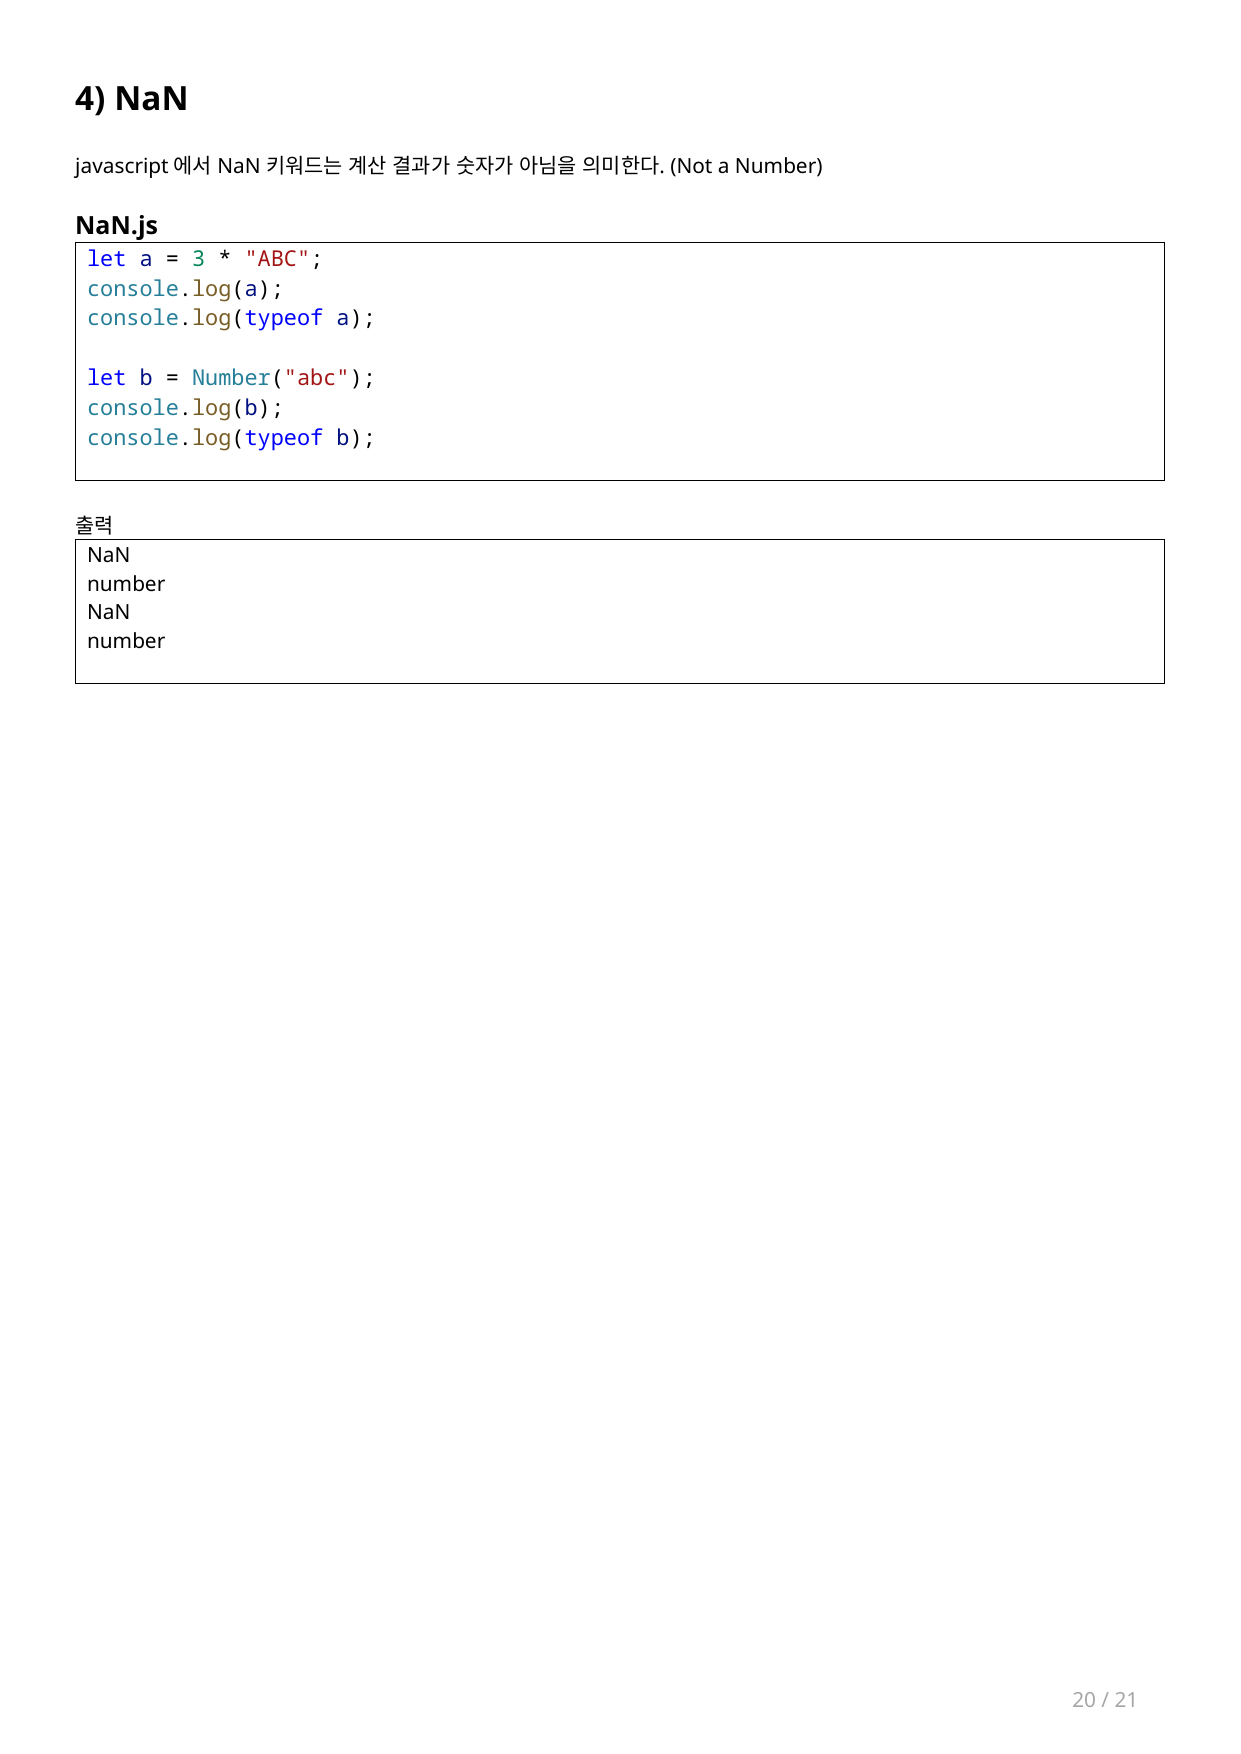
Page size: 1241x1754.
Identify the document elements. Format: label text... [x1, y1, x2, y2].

subtitle NaN.js [75, 208, 1165, 242]
text javascript에서 NaN 키워드는 계산 결과가 숫자가 아님을 의미한다. (Not a Number) [75, 149, 1165, 179]
text 출력 [75, 509, 1165, 539]
subtitle NaN [75, 75, 1165, 120]
table_header let a = 3 * "ABC"; console.log(a); console.log(typeof a); let b = Number("abc"); console.log(b); console.log(typeof b); [76, 243, 1164, 480]
table_header NaN number NaN number [76, 540, 1164, 683]
